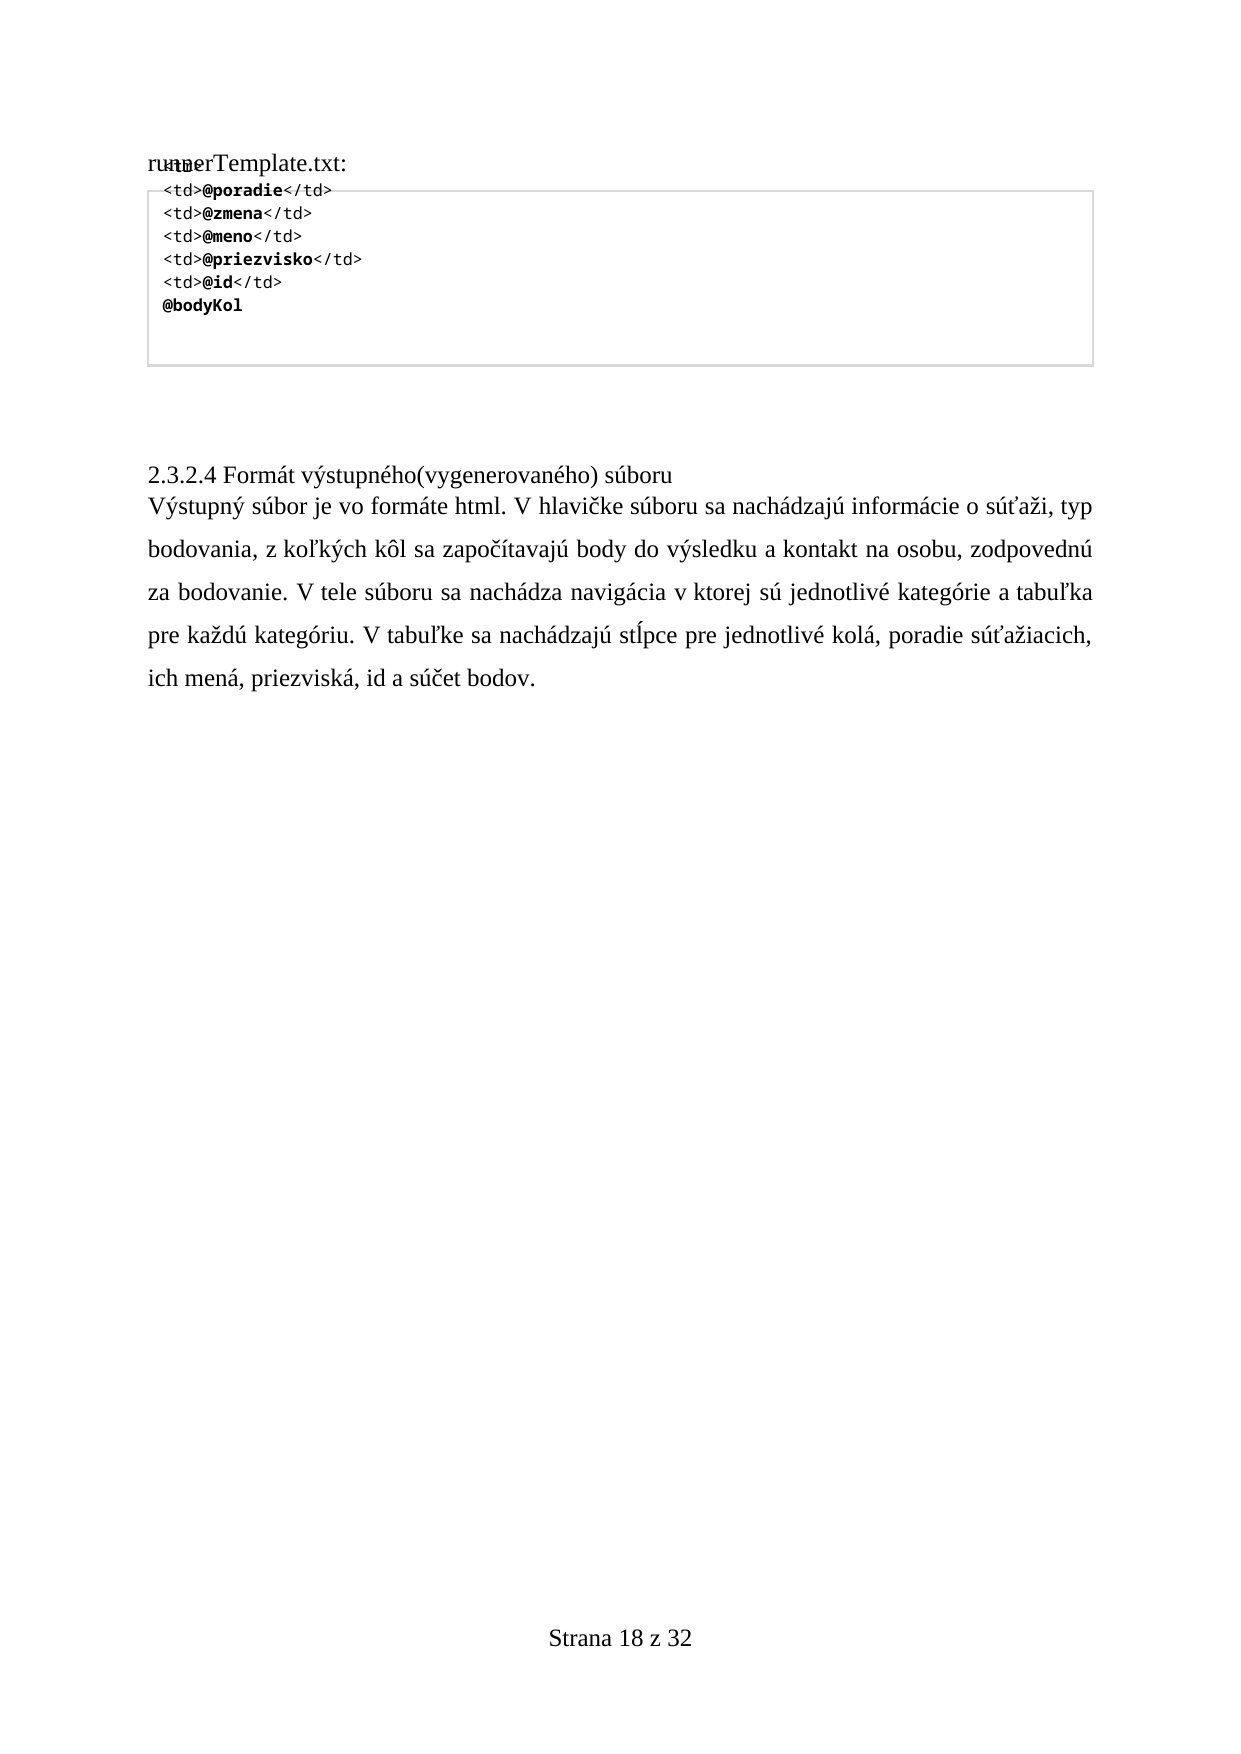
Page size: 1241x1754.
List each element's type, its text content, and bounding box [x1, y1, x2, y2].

subtitle Formát výstupného(vygenerovaného) súboru [148, 460, 1093, 489]
text runnerTemplate.txt: [148, 148, 1093, 190]
text runnerTemplate.txt: [149, 192, 1092, 364]
text Výstupný súbor je vo formáte html. V hlavičke súboru sa nachádzajú informácie o súťaži, typ bodovania, z koľkých kôl sa započítavajú body do výsledku a kontakt na osobu, zodpovednú za bodovanie. V tele súboru sa nachádza navigácia v ktorej sú jednotlivé kategórie a tabuľka pre každú kategóriu. V tabuľke sa nachádzajú stĺpce pre jednotlivé kolá, poradie súťažiacich, ich mená, priezviská, id a súčet bodov. [148, 491, 1093, 692]
